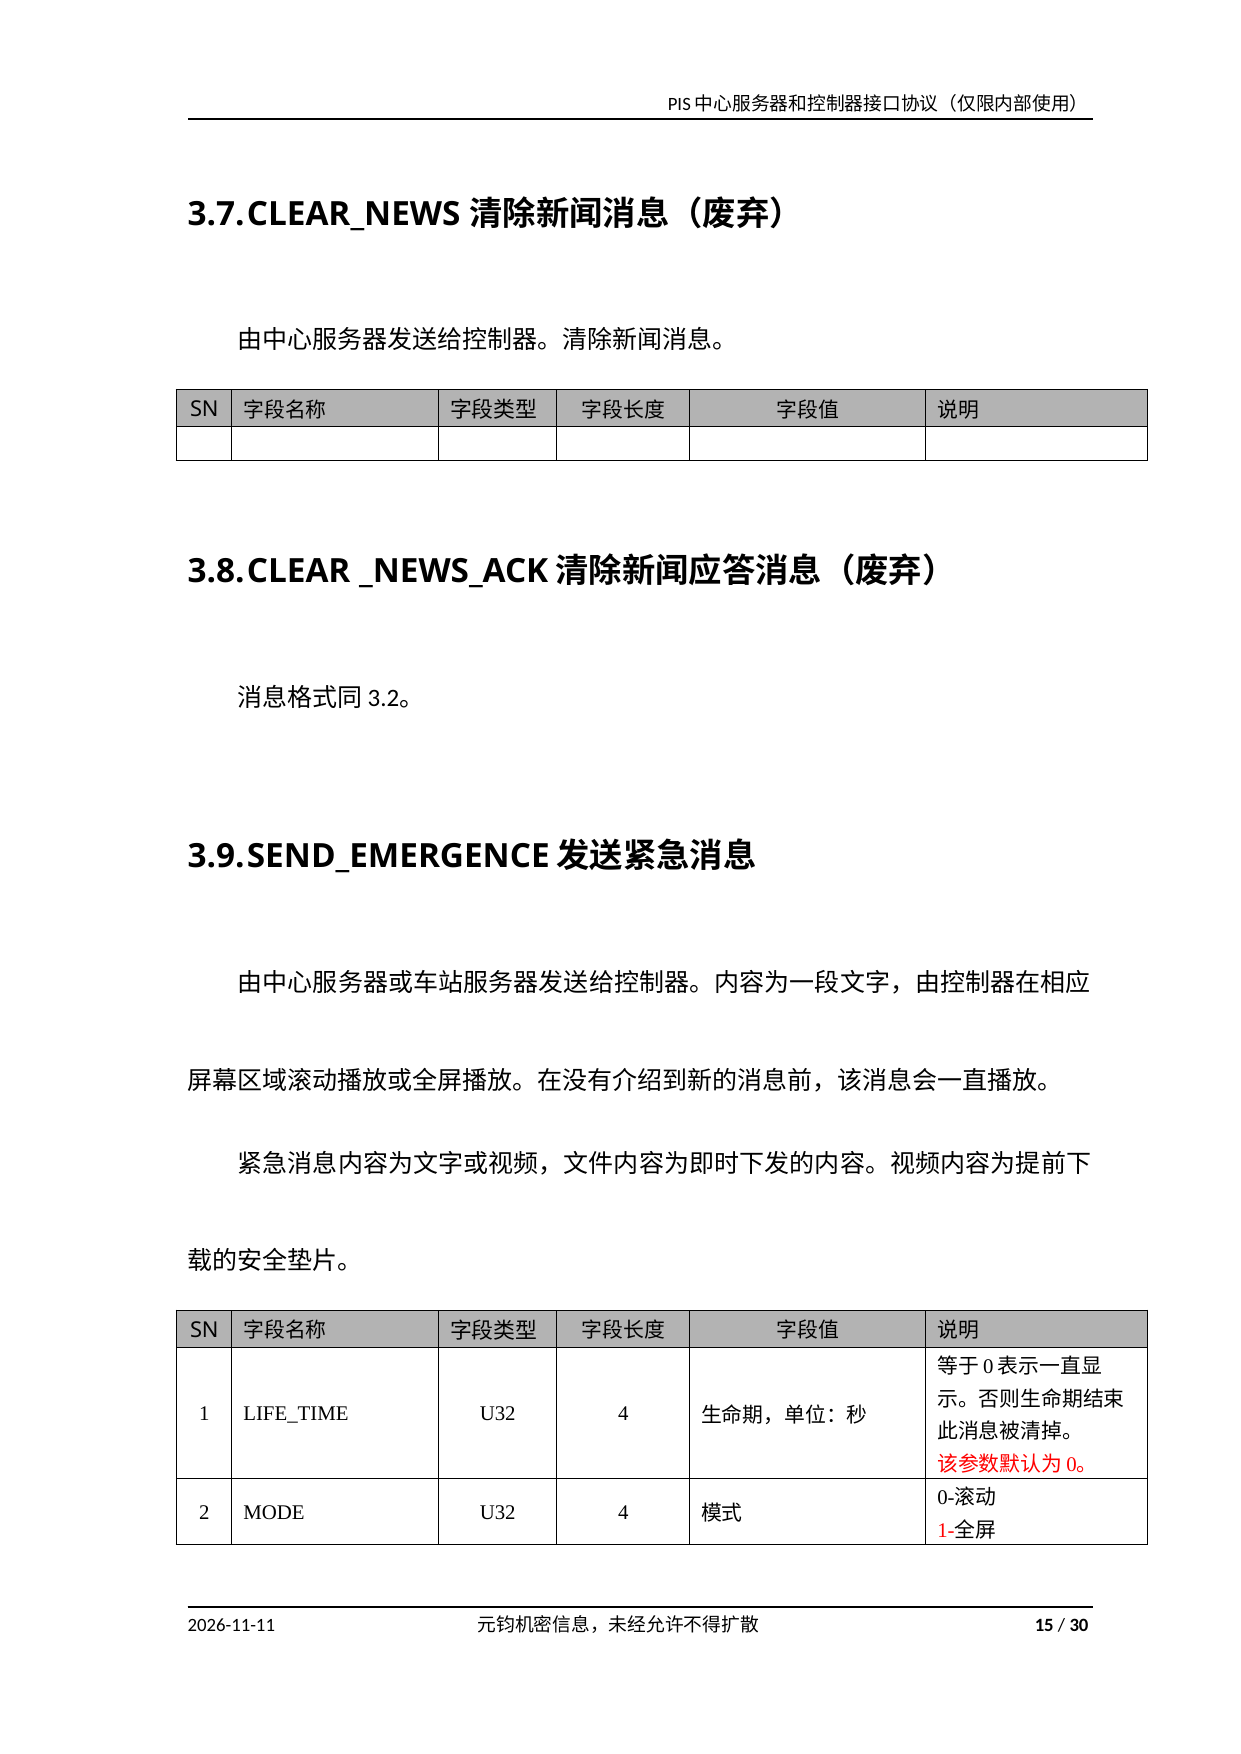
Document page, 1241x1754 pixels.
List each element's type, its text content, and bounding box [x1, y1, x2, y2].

table_header 字段类型 [439, 1311, 556, 1347]
table_cell [557, 427, 689, 460]
table_header 字段类型 [439, 390, 556, 426]
table_cell U32 [439, 1348, 556, 1478]
table_header 说明 [926, 1311, 1147, 1347]
table_cell 2 [177, 1479, 231, 1544]
table_cell [177, 427, 231, 460]
table_cell [690, 427, 925, 460]
subtitle SEND_EMERGENCE发送紧急消息 [187, 821, 1093, 886]
table_cell [439, 427, 556, 460]
subtitle CLEAR_NEWS 清除新闻消息（废弃） [187, 178, 1093, 243]
table_cell 滚动 全屏 [926, 1479, 1147, 1544]
table_cell 等于0表示一直显示。否则生命期结束此消息被清掉。 该参数默认为0。 [926, 1348, 1147, 1478]
table_cell MODE [232, 1479, 438, 1544]
table_cell 模式 [690, 1479, 925, 1544]
table_header 字段名称 [232, 1311, 438, 1347]
text 由中心服务器发送给控制器。清除新闻消息。 [187, 306, 1093, 371]
table_header 字段名称 [232, 390, 438, 426]
table_cell [926, 427, 1147, 460]
table_header SN [177, 1311, 231, 1347]
table_cell 生命期，单位：秒 [690, 1348, 925, 1478]
table_header 字段长度 [557, 390, 689, 426]
table_header SN [177, 390, 231, 426]
table_cell 4 [557, 1479, 689, 1544]
table_cell U32 [439, 1479, 556, 1544]
subtitle CLEAR _NEWS_ACK清除新闻应答消息（废弃） [187, 536, 1093, 601]
table_cell [232, 427, 438, 460]
table_header 说明 [926, 390, 1147, 426]
text 由中心服务器或车站服务器发送给控制器。内容为一段文字，由控制器在相应屏幕区域滚动播放或全屏播放。在没有介绍到新的消息前，该消息会一直播放。 [187, 948, 1093, 1111]
text 紧急消息内容为文字或视频，文件内容为即时下发的内容。视频内容为提前下载的安全垫片。 [187, 1129, 1093, 1291]
table_header 字段值 [690, 390, 925, 426]
table_cell LIFE_TIME [232, 1348, 438, 1478]
table_header 字段值 [690, 1311, 925, 1347]
text 消息格式同3.2。 [187, 663, 1093, 728]
table_cell 1 [177, 1348, 231, 1478]
table_header 字段长度 [557, 1311, 689, 1347]
table_cell 4 [557, 1348, 689, 1478]
